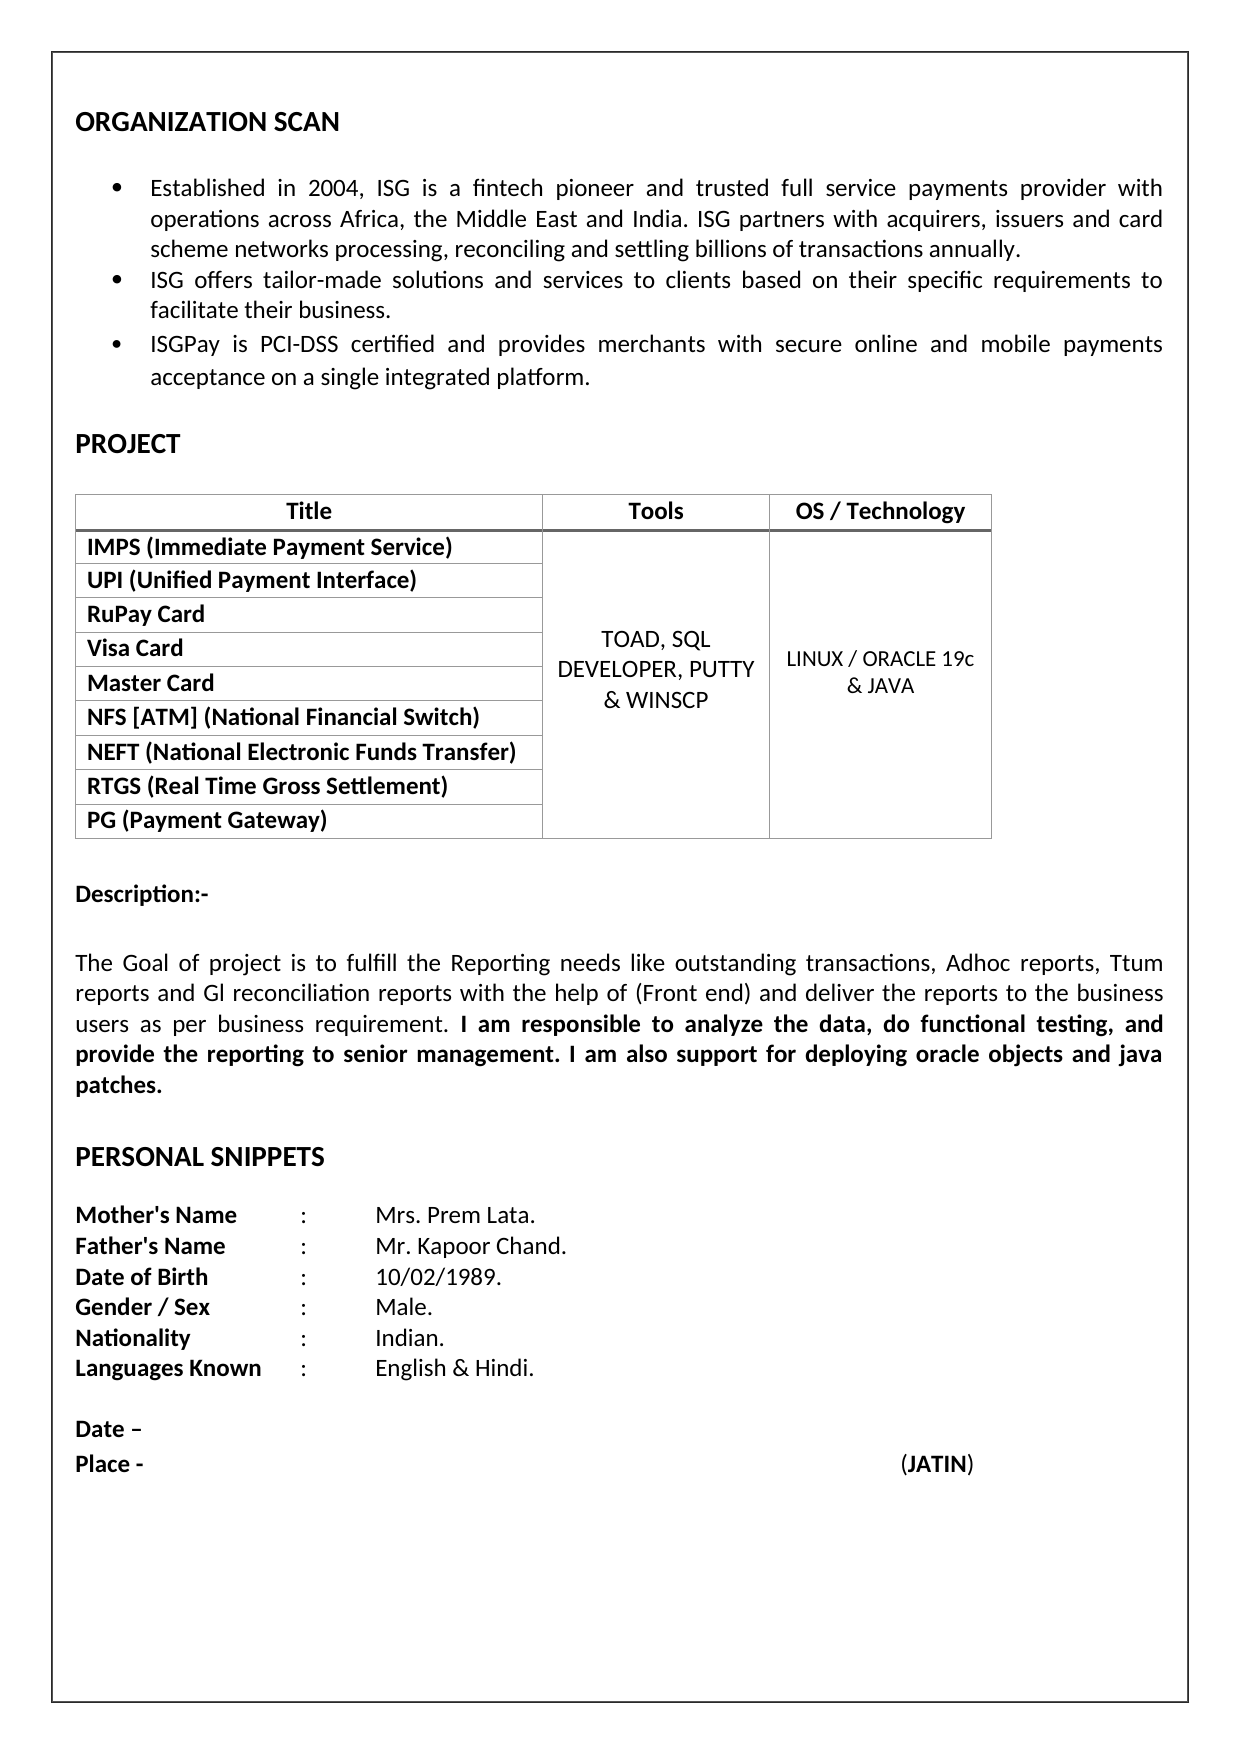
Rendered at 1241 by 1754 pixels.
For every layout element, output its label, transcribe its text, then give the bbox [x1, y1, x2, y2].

text Mother's Name : Mrs. Prem Lata. [75, 1199, 1165, 1230]
table_cell PG (Payment Gateway) [76, 805, 542, 838]
table_header OS / Technology [770, 495, 991, 528]
table_cell Master Card [76, 667, 542, 700]
table_cell UPI (Unified Payment Interface) [76, 564, 542, 597]
text ORGANIZATION SCAN [75, 103, 1165, 139]
table_header Tools [543, 495, 769, 528]
list Established in 2004, ISG is a fintech pioneer and trusted full service payments provider with operations across Africa, the Middle East and India. ISG partners with acquirers, issuers and card scheme networks processing, reconciling and settling billions of transactions annually. [113, 172, 1165, 264]
table_cell NEFT (National Electronic Funds Transfer) [76, 736, 542, 769]
table_cell RuPay Card [76, 598, 542, 632]
text Date – [75, 1413, 1165, 1444]
text Gender / Sex : Male. [75, 1291, 1165, 1322]
text Place - (JATIN) [75, 1448, 1165, 1478]
text Languages Known : English & Hindi. [75, 1352, 1165, 1383]
table_cell Visa Card [76, 633, 542, 666]
table_header Title [76, 495, 542, 528]
text PERSONAL SNIPPETS [75, 1138, 1165, 1174]
table_cell RTGS (Real Time Gross Settlement) [76, 770, 542, 803]
list ISG offers tailor-made solutions and services to clients based on their specific requirements to facilitate their business. [113, 264, 1165, 325]
table_cell LINUX / ORACLE 19c & JAVA [770, 532, 991, 838]
text Nationality : Indian. [75, 1322, 1165, 1352]
table_cell IMPS (Immediate Payment Service) [76, 532, 542, 563]
text PROJECT [75, 425, 1165, 461]
text Father's Name : Mr. Kapoor Chand. [75, 1230, 1165, 1261]
list ISGPay is PCI-DSS certified and provides merchants with secure online and mobile payments acceptance on a single integrated platform. [113, 325, 1165, 392]
text Date of Birth : 10/02/1989. [75, 1261, 1165, 1291]
text Description:- [75, 878, 1165, 908]
table_cell NFS [ATM] (National Financial Switch) [76, 701, 542, 735]
table_cell TOAD, SQL DEVELOPER, PUTTY & WINSCP [543, 532, 769, 838]
text The Goal of project is to fulfill the Reporting needs like outstanding transactions, Adhoc reports, Ttum reports and Gl reconciliation reports with the help of (Front end) and deliver the reports to the business users as per business requirement. I am responsible to analyze the data, do functional testing, and provide the reporting to senior management. I am also support for deploying oracle objects and java patches. [75, 947, 1165, 1100]
